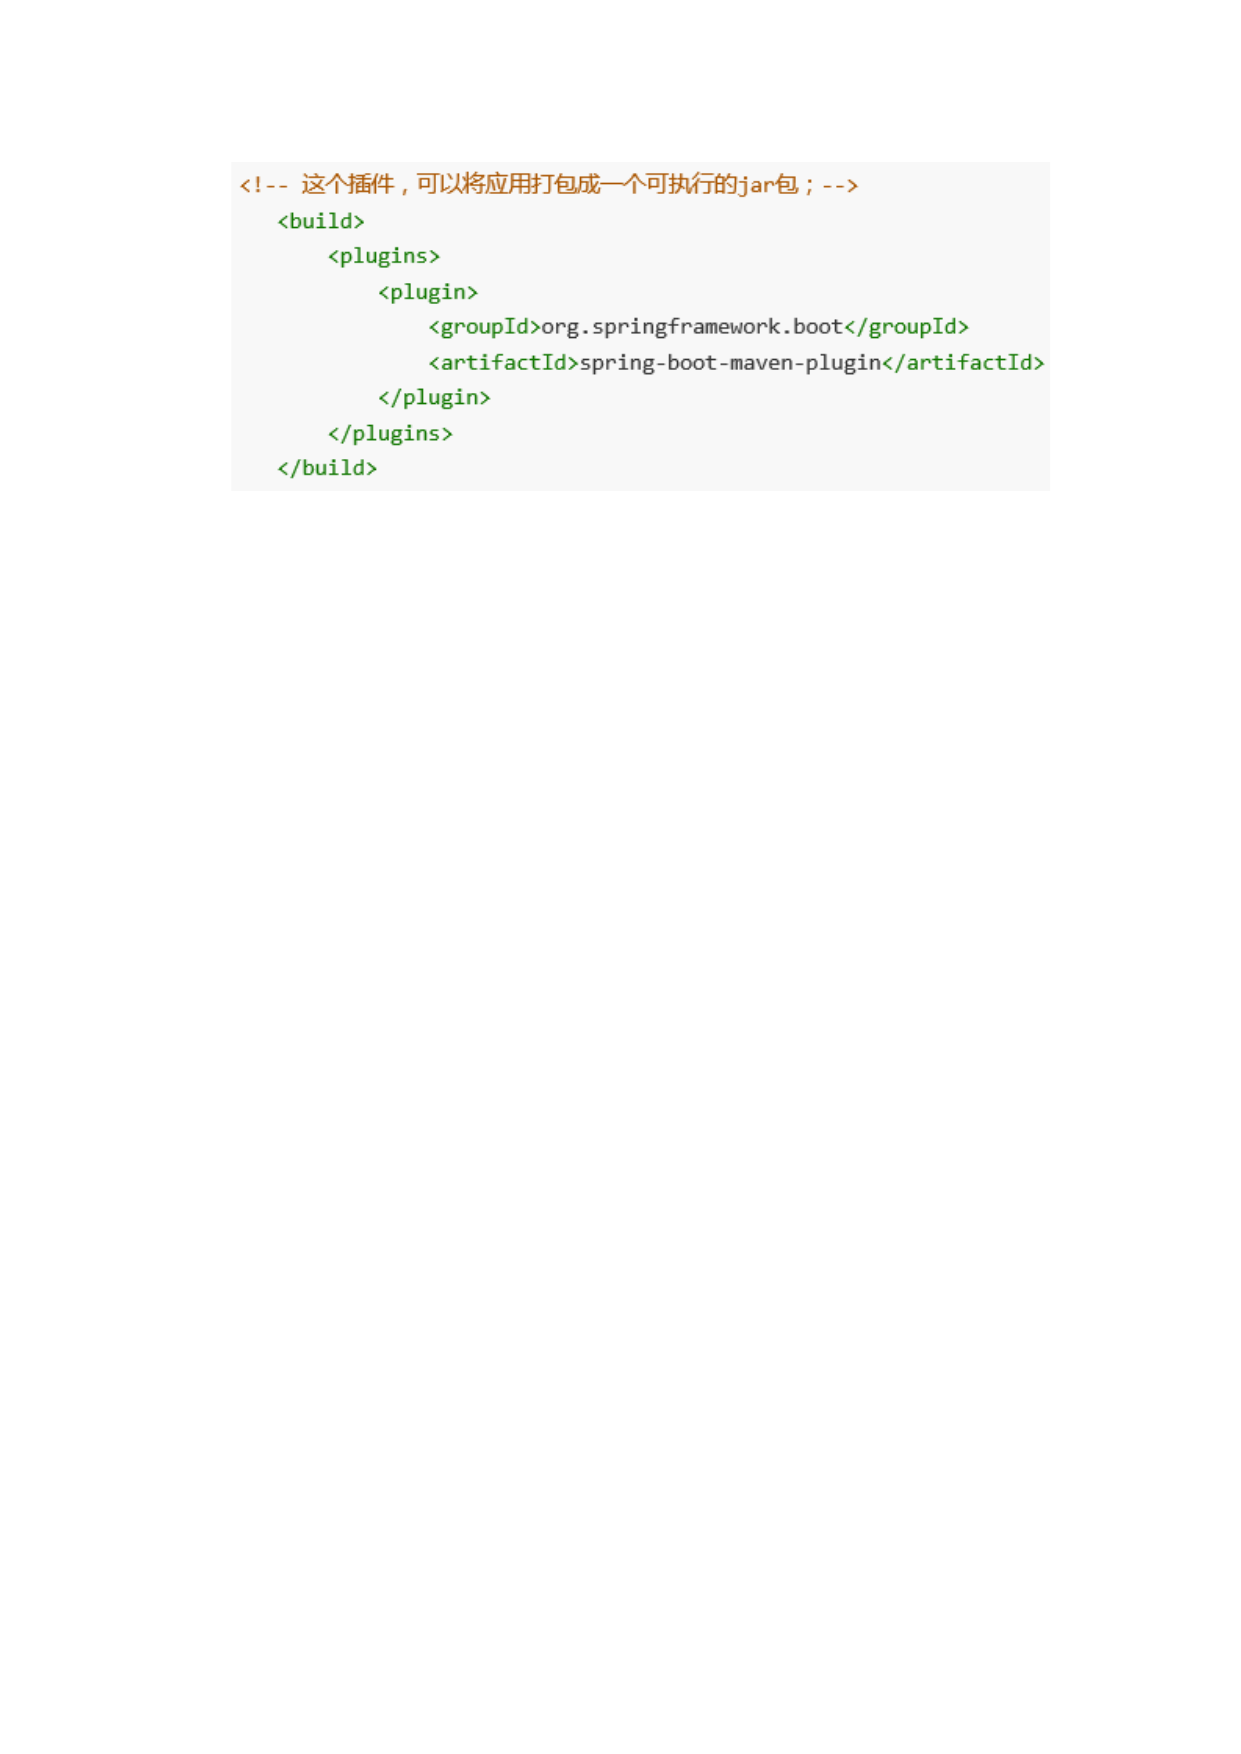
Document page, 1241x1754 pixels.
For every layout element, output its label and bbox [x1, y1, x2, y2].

picture [231, 162, 1050, 491]
